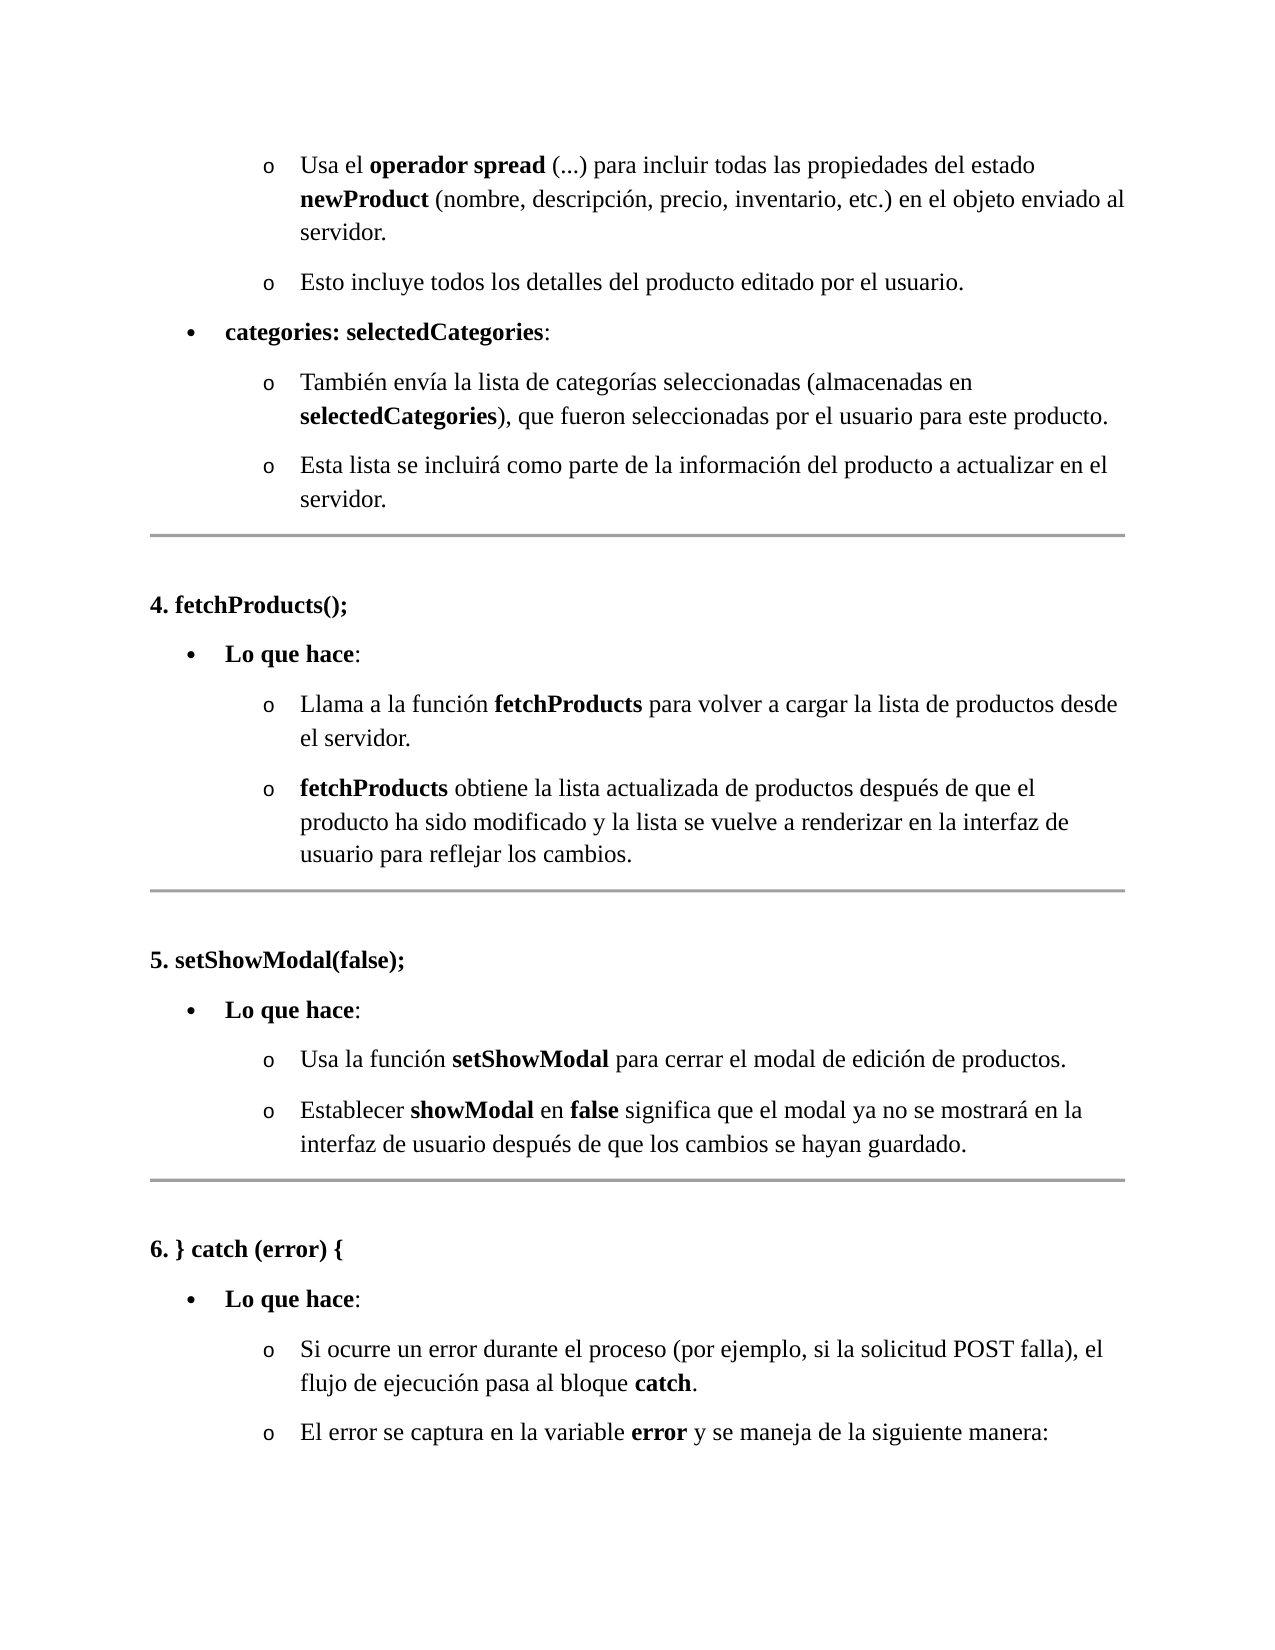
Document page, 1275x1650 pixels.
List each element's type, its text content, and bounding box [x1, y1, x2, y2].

list Usa el operador spread (...) para incluir todas las propiedades del estado newProduct (nombre, descripción, precio, inventario, etc.) en el objeto enviado al servidor. [262, 150, 1125, 246]
list Lo que hace: [187, 1284, 1125, 1313]
list fetchProducts obtiene la lista actualizada de productos después de que el producto ha sido modificado y la lista se vuelve a renderizar en la interfaz de usuario para reflejar los cambios. [262, 773, 1125, 868]
list Establecer showModal en false significa que el modal ya no se mostrará en la interfaz de usuario después de que los cambios se hayan guardado. [262, 1095, 1125, 1158]
list Si ocurre un error durante el proceso (por ejemplo, si la solicitud POST falla), el flujo de ejecución pasa al bloque catch. [262, 1334, 1125, 1396]
list Llama a la función fetchProducts para volver a cargar la lista de productos desde el servidor. [262, 689, 1125, 752]
list categories: selectedCategories: [187, 317, 1125, 346]
list Usa la función setShowModal para cerrar el modal de edición de productos. [262, 1044, 1125, 1074]
list Lo que hace: [187, 639, 1125, 668]
text 6. } catch (error) { [150, 1234, 1125, 1263]
list El error se captura en la variable error y se maneja de la siguiente manera: [262, 1417, 1125, 1447]
text 5. setShowModal(false); [150, 945, 1125, 974]
list Esta lista se incluirá como parte de la información del producto a actualizar en el servidor. [262, 450, 1125, 513]
text 4. fetchProducts(); [150, 590, 1125, 618]
list Esto incluye todos los detalles del producto editado por el usuario. [262, 267, 1125, 296]
list Lo que hace: [187, 995, 1125, 1023]
list También envía la lista de categorías seleccionadas (almacenadas en selectedCategories), que fueron seleccionadas por el usuario para este producto. [262, 367, 1125, 429]
